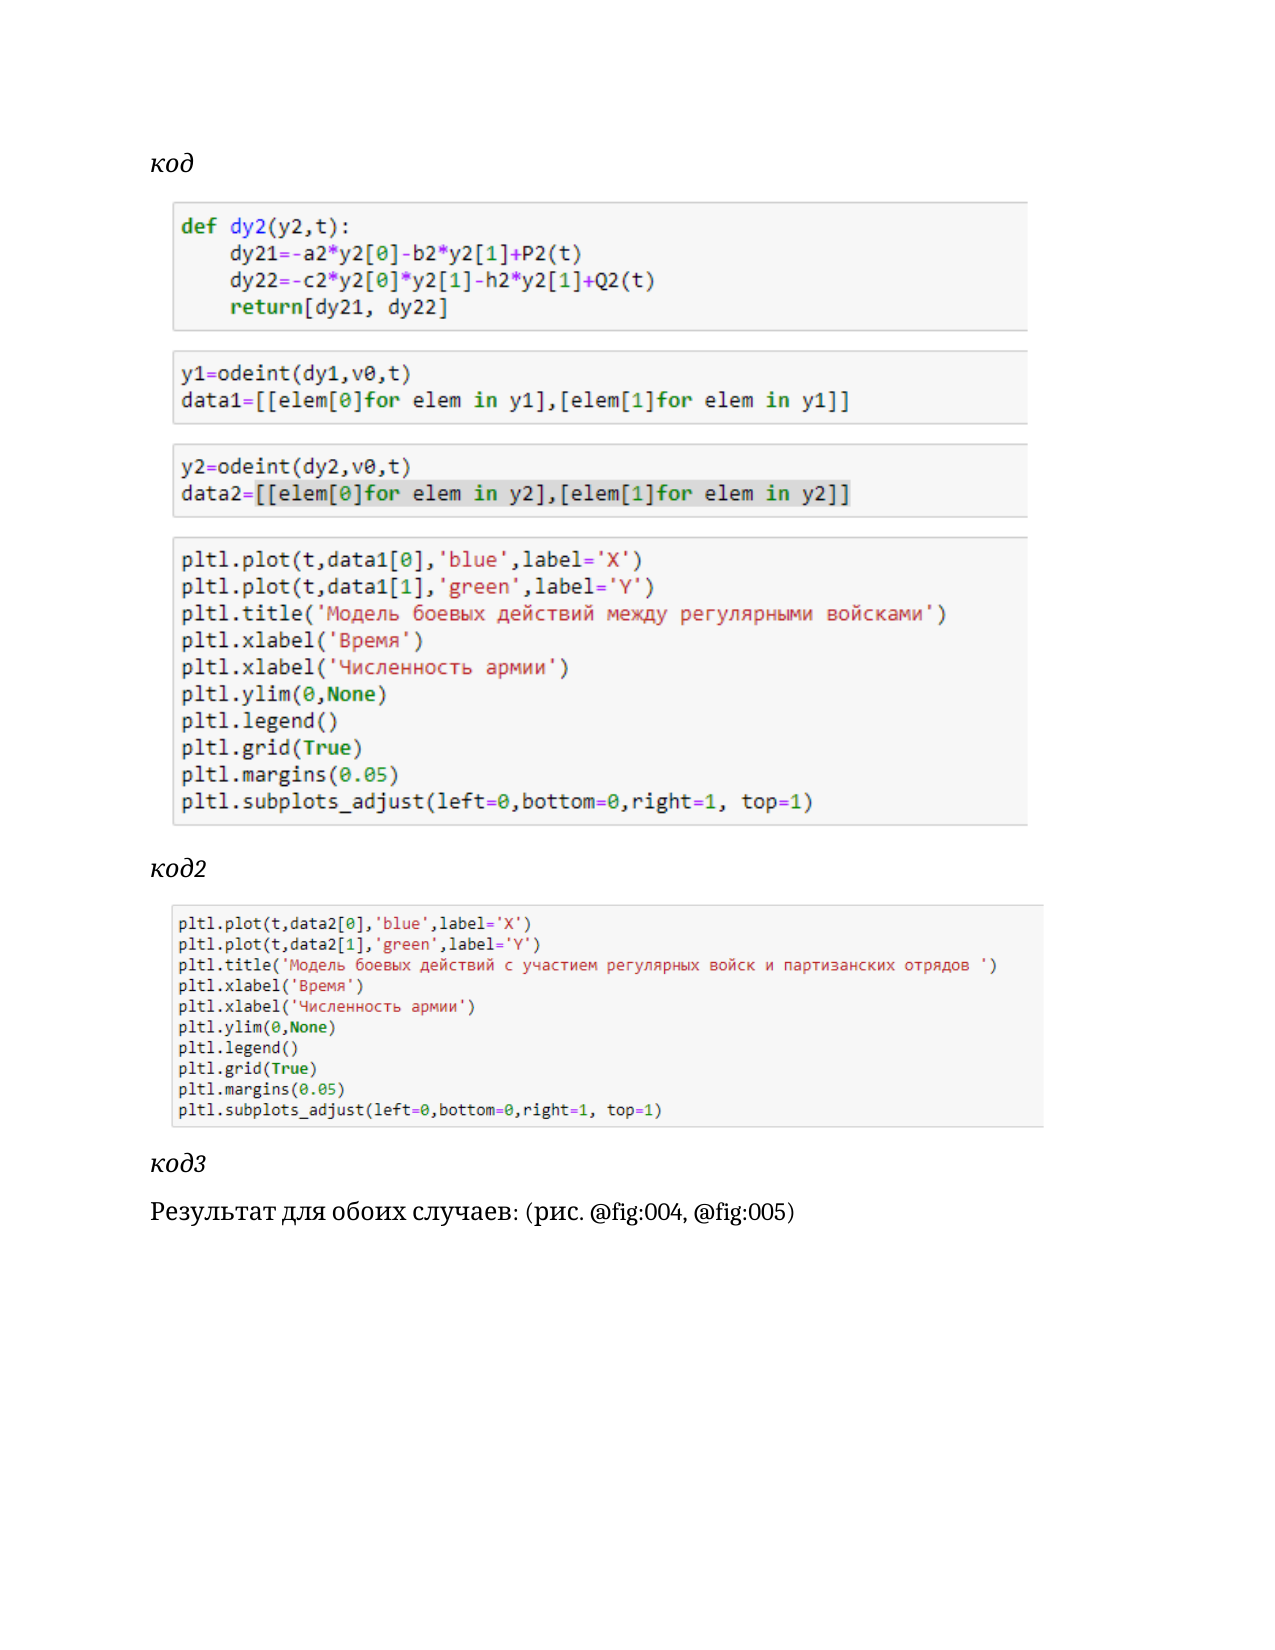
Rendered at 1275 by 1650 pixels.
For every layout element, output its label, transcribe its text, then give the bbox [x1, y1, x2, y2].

text код2 [150, 855, 1125, 883]
picture [168, 896, 1044, 1130]
text код3 [150, 1150, 1125, 1179]
text код [150, 150, 1125, 179]
text Результат для обоих случаев: (рис. @fig:004, @fig:005) [150, 1197, 1125, 1226]
picture [168, 191, 1028, 834]
